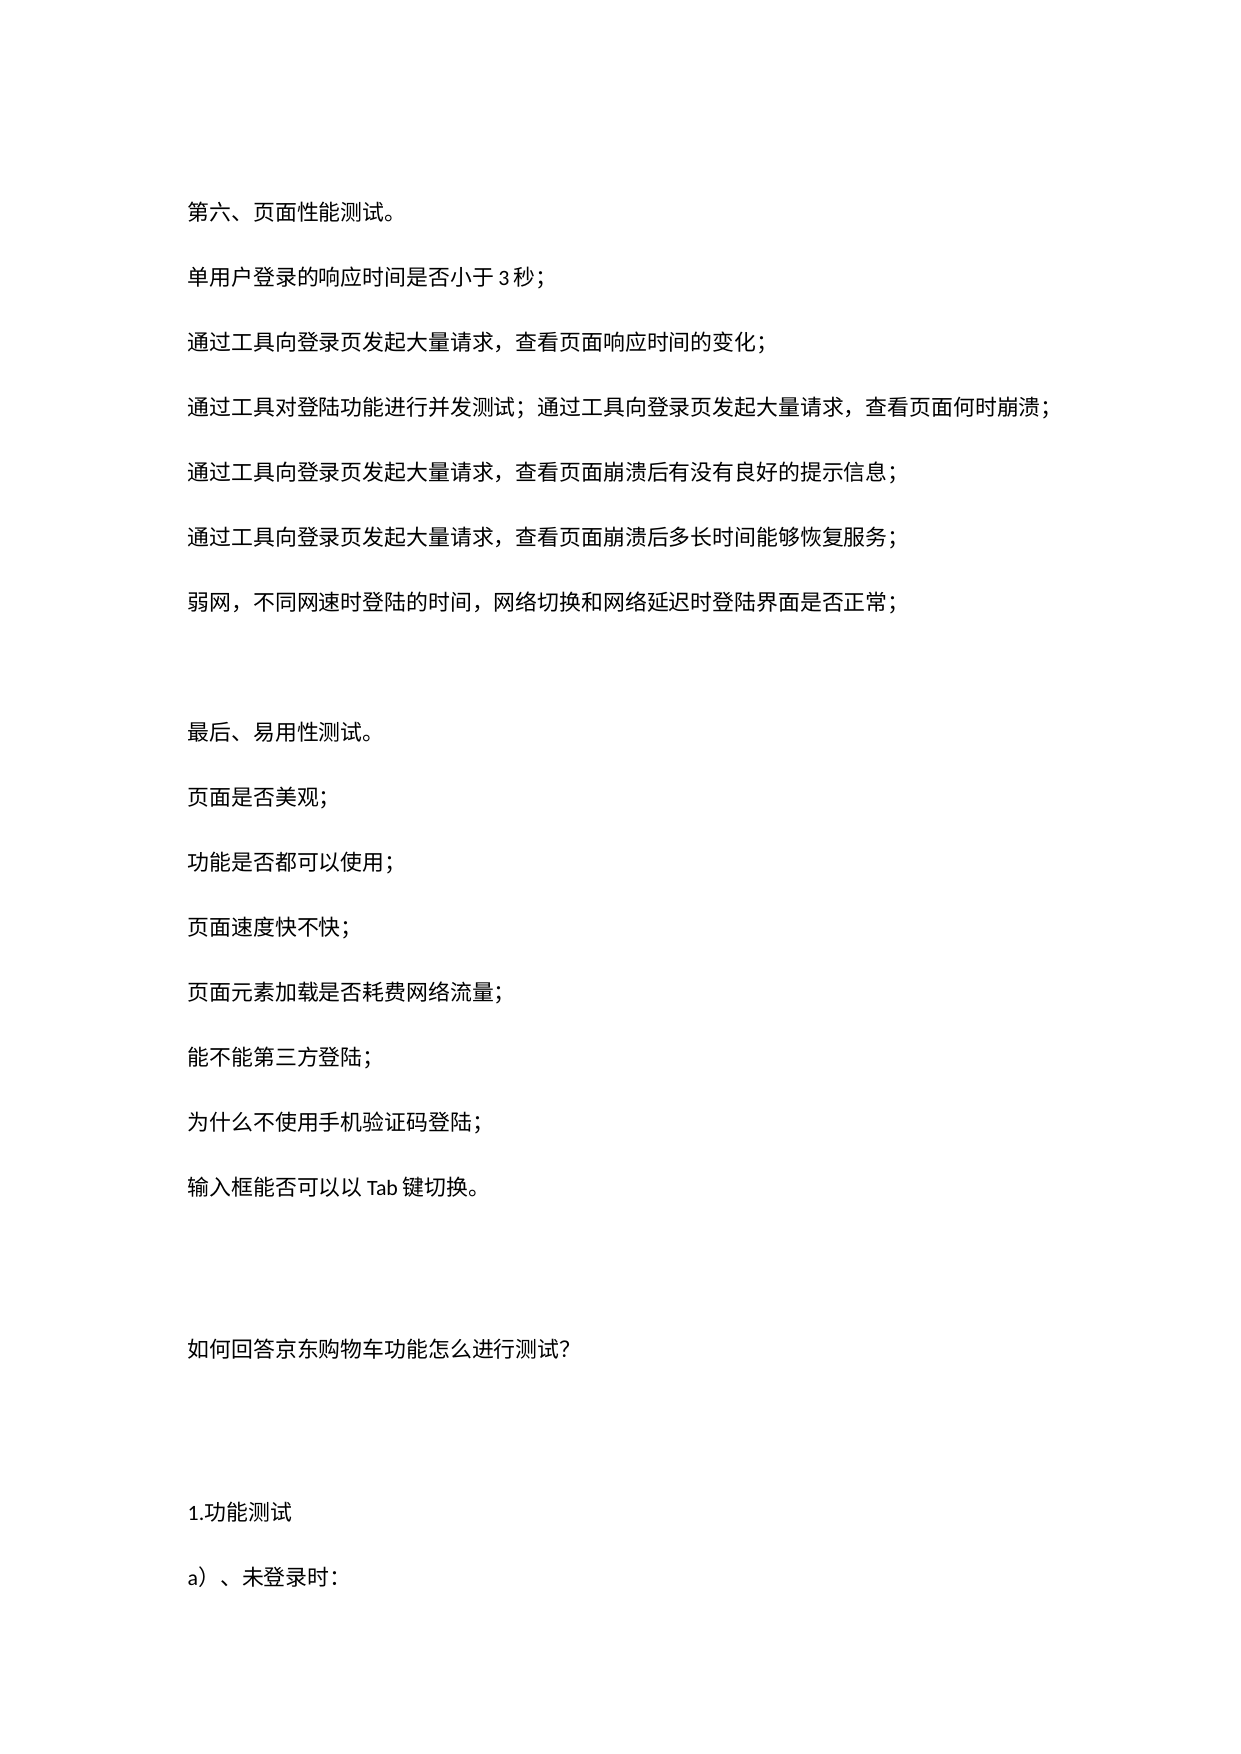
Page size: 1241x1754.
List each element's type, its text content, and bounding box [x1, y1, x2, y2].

text 通过工具向登录页发起大量请求，查看页面响应时间的变化； [187, 324, 1053, 357]
text 单用户登录的响应时间是否小于3秒； [187, 259, 1053, 292]
text 弱网，不同网速时登陆的时间，网络切换和网络延迟时登陆界面是否正常； [187, 584, 1053, 617]
text 页面元素加载是否耗费网络流量； [187, 974, 1053, 1007]
text 页面是否美观； [187, 779, 1053, 812]
text 第六、页面性能测试。 [187, 194, 1053, 227]
text 功能是否都可以使用； [187, 844, 1053, 877]
text 为什么不使用手机验证码登陆； [187, 1104, 1053, 1137]
text 通过工具向登录页发起大量请求，查看页面崩溃后有没有良好的提示信息； [187, 454, 1053, 487]
text 如何回答京东购物车功能怎么进行测试？ [187, 1332, 1053, 1364]
text 输入框能否可以以Tab键切换。 [187, 1169, 1053, 1202]
text a）、未登录时： [187, 1559, 1053, 1592]
text 通过工具对登陆功能进行并发测试；通过工具向登录页发起大量请求，查看页面何时崩溃； [187, 389, 1053, 422]
text 能不能第三方登陆； [187, 1039, 1053, 1072]
text 页面速度快不快； [187, 909, 1053, 942]
text 最后、易用性测试。 [187, 714, 1053, 747]
text 通过工具向登录页发起大量请求，查看页面崩溃后多长时间能够恢复服务； [187, 519, 1053, 552]
text 1.功能测试 [187, 1494, 1053, 1527]
